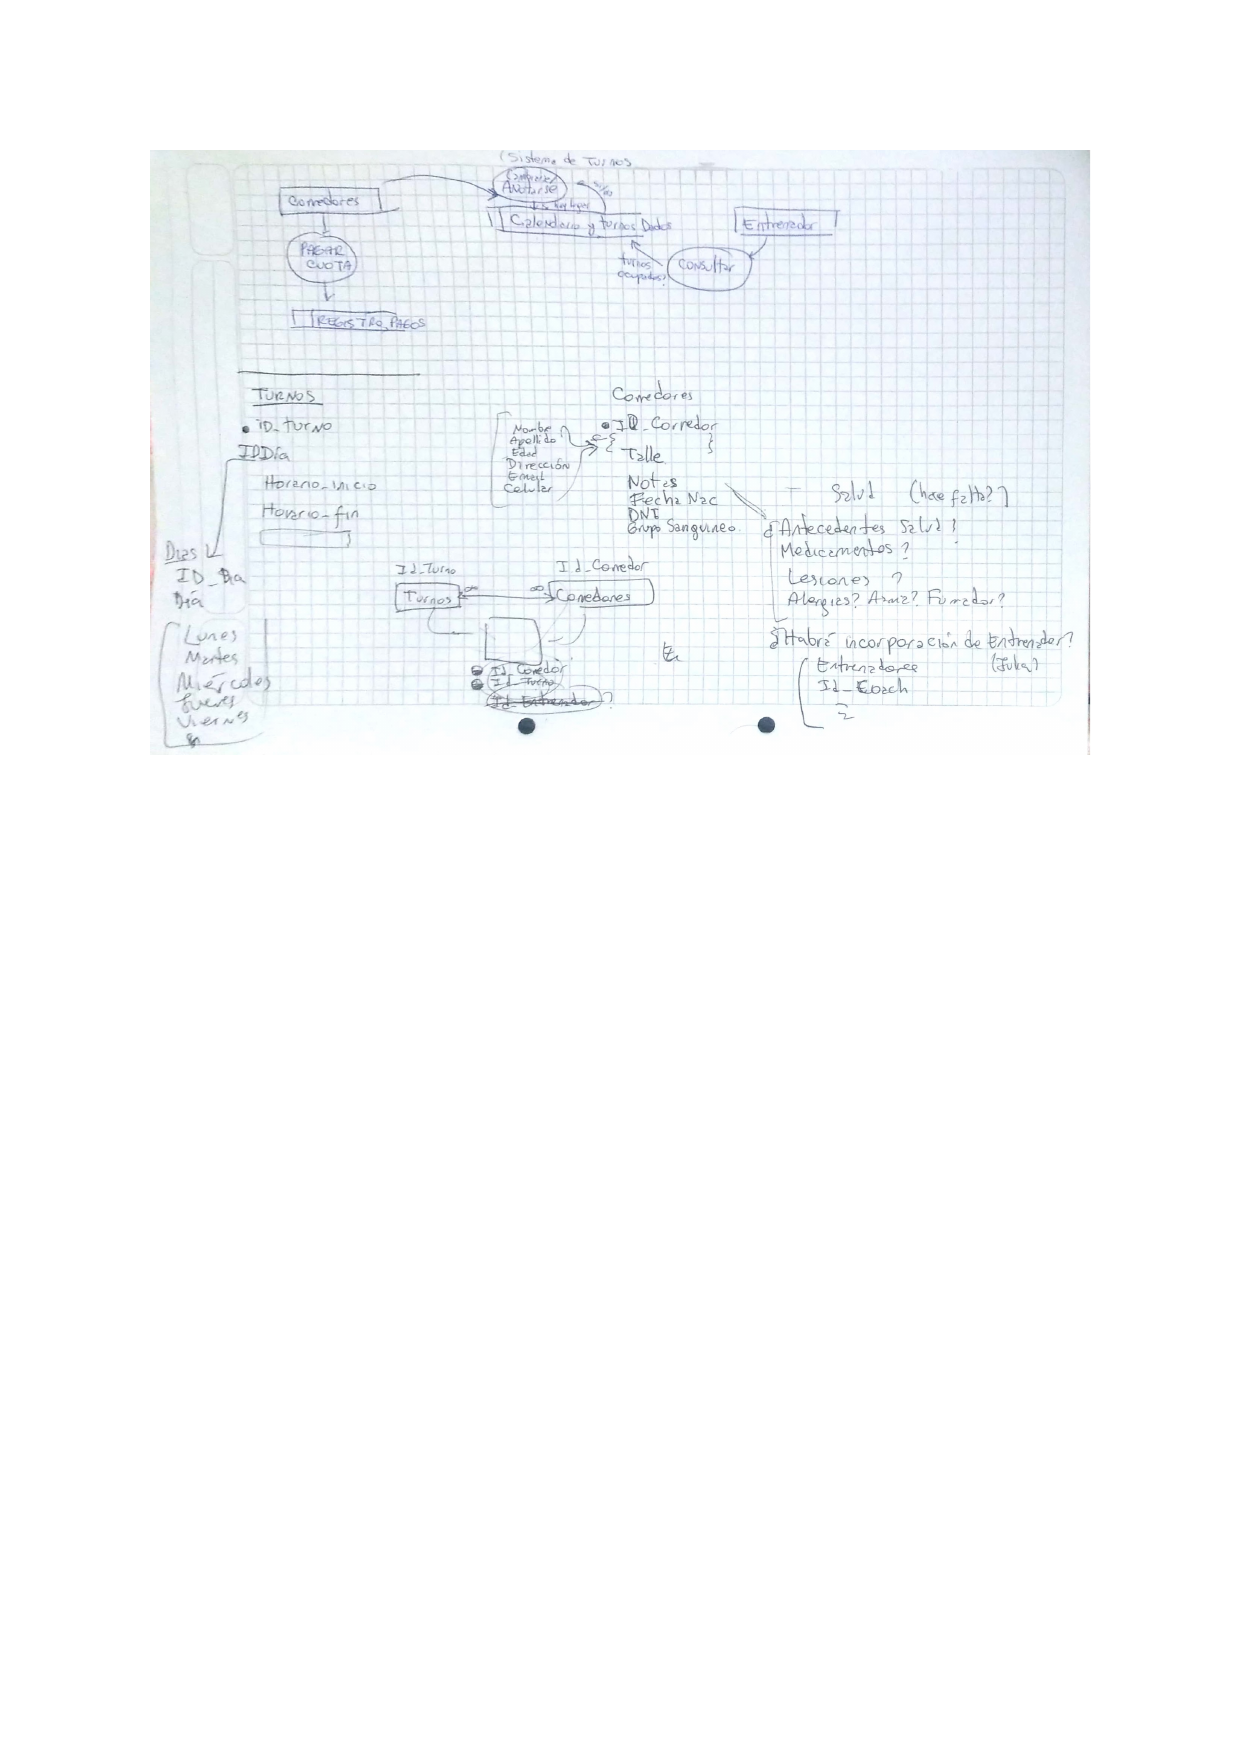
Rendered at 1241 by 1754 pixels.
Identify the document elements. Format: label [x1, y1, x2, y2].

picture [150, 150, 1091, 755]
